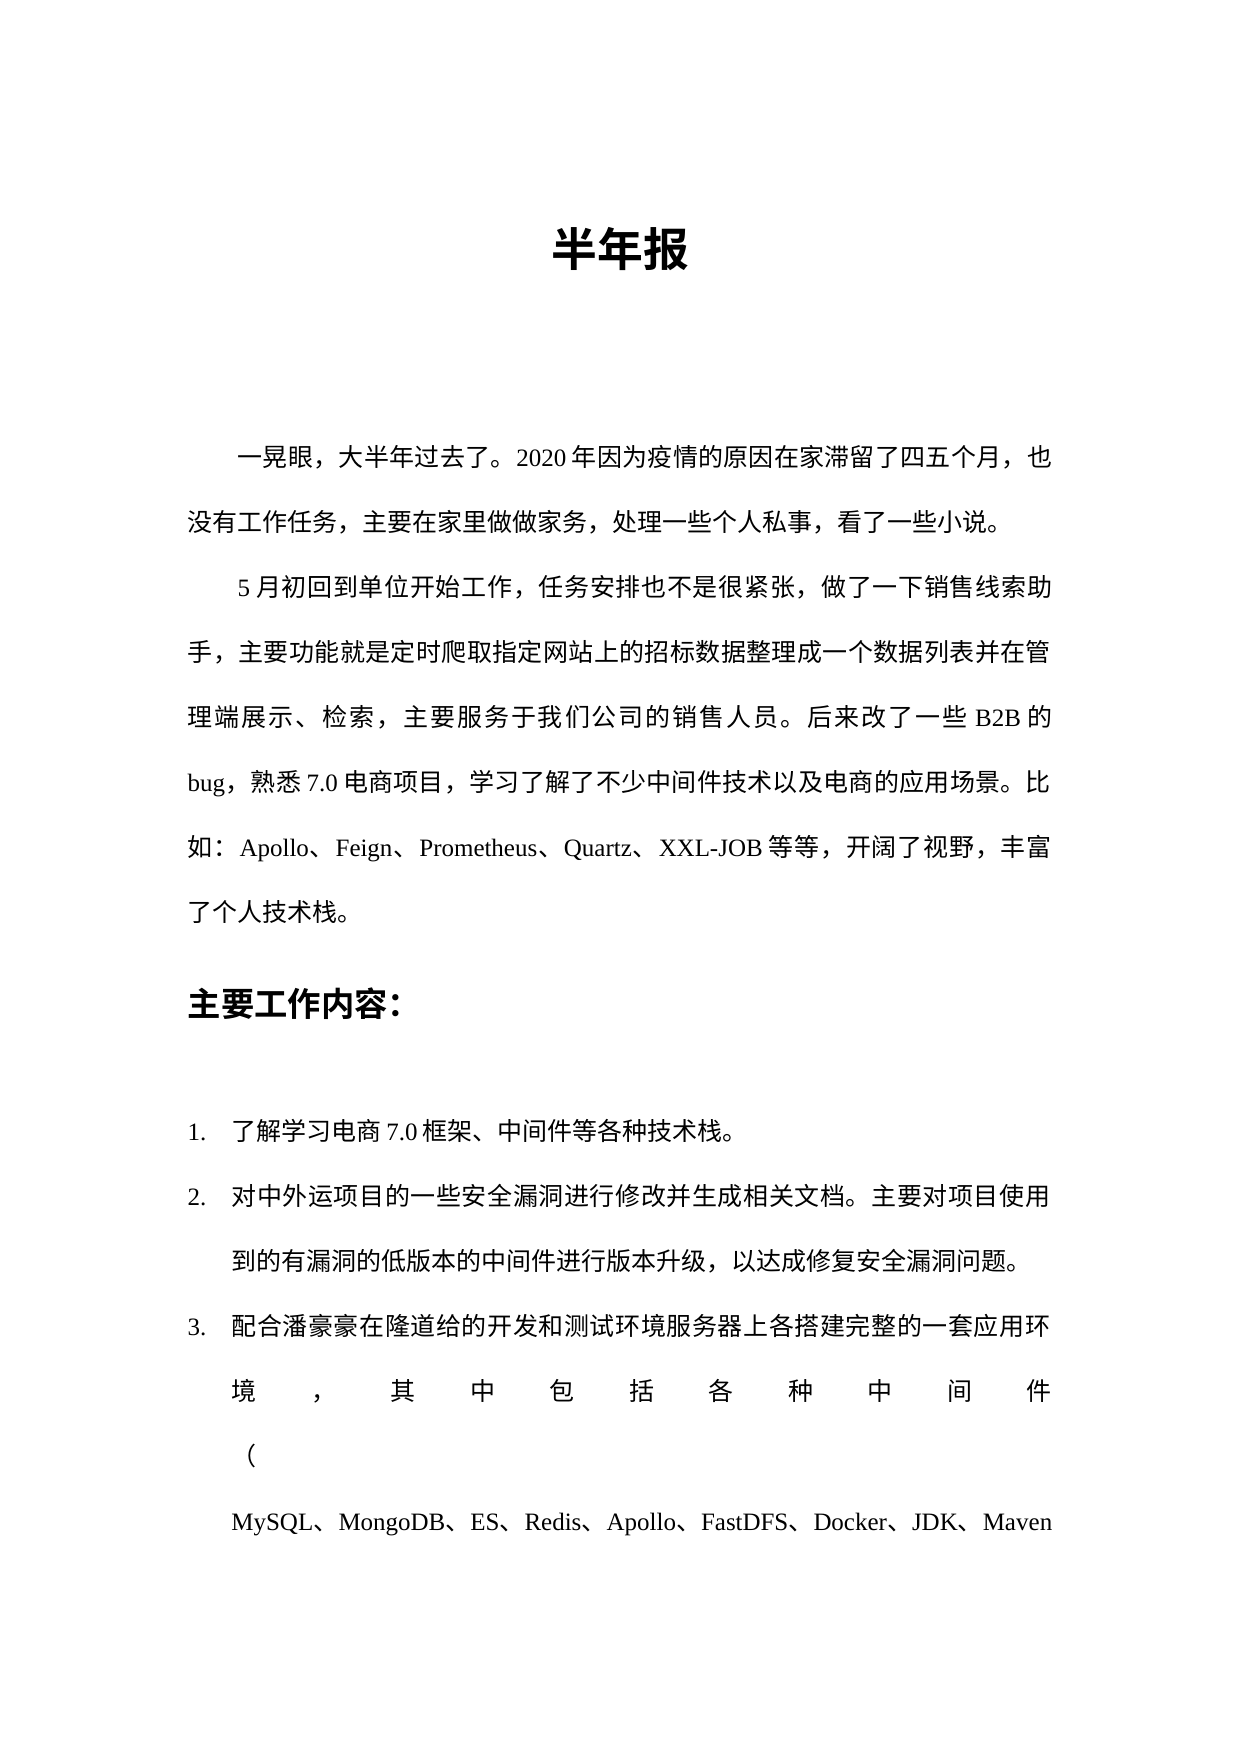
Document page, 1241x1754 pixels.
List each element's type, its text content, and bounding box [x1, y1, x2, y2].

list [187, 1292, 1053, 1552]
subtitle 主要工作内容： [187, 970, 1053, 1035]
list 了解学习电商7.0框架、中间件等各种技术栈。 [187, 1097, 1053, 1162]
subtitle 半年报 [187, 197, 1053, 295]
text 5月初回到单位开始工作，任务安排也不是很紧张，做了一下销售线索助手，主要功能就是定时爬取指定网站上的招标数据整理成一个数据列表并在管理端展示、检索，主要服务于我们公司的销售人员。后来改了一些B2B的bug，熟悉7.0电商项目，学习了解了不少中间件技术以及电商的应用场景。比如：Apollo、Feign、Prometheus、Quartz、XXL-JOB等等，开阔了视野，丰富了个人技术栈。 [187, 553, 1053, 943]
text 一晃眼，大半年过去了。2020年因为疫情的原因在家滞留了四五个月，也没有工作任务，主要在家里做做家务，处理一些个人私事，看了一些小说。 [187, 423, 1053, 553]
list 对中外运项目的一些安全漏洞进行修改并生成相关文档。主要对项目使用到的有漏洞的低版本的中间件进行版本升级，以达成修复安全漏洞问题。 [187, 1162, 1053, 1292]
